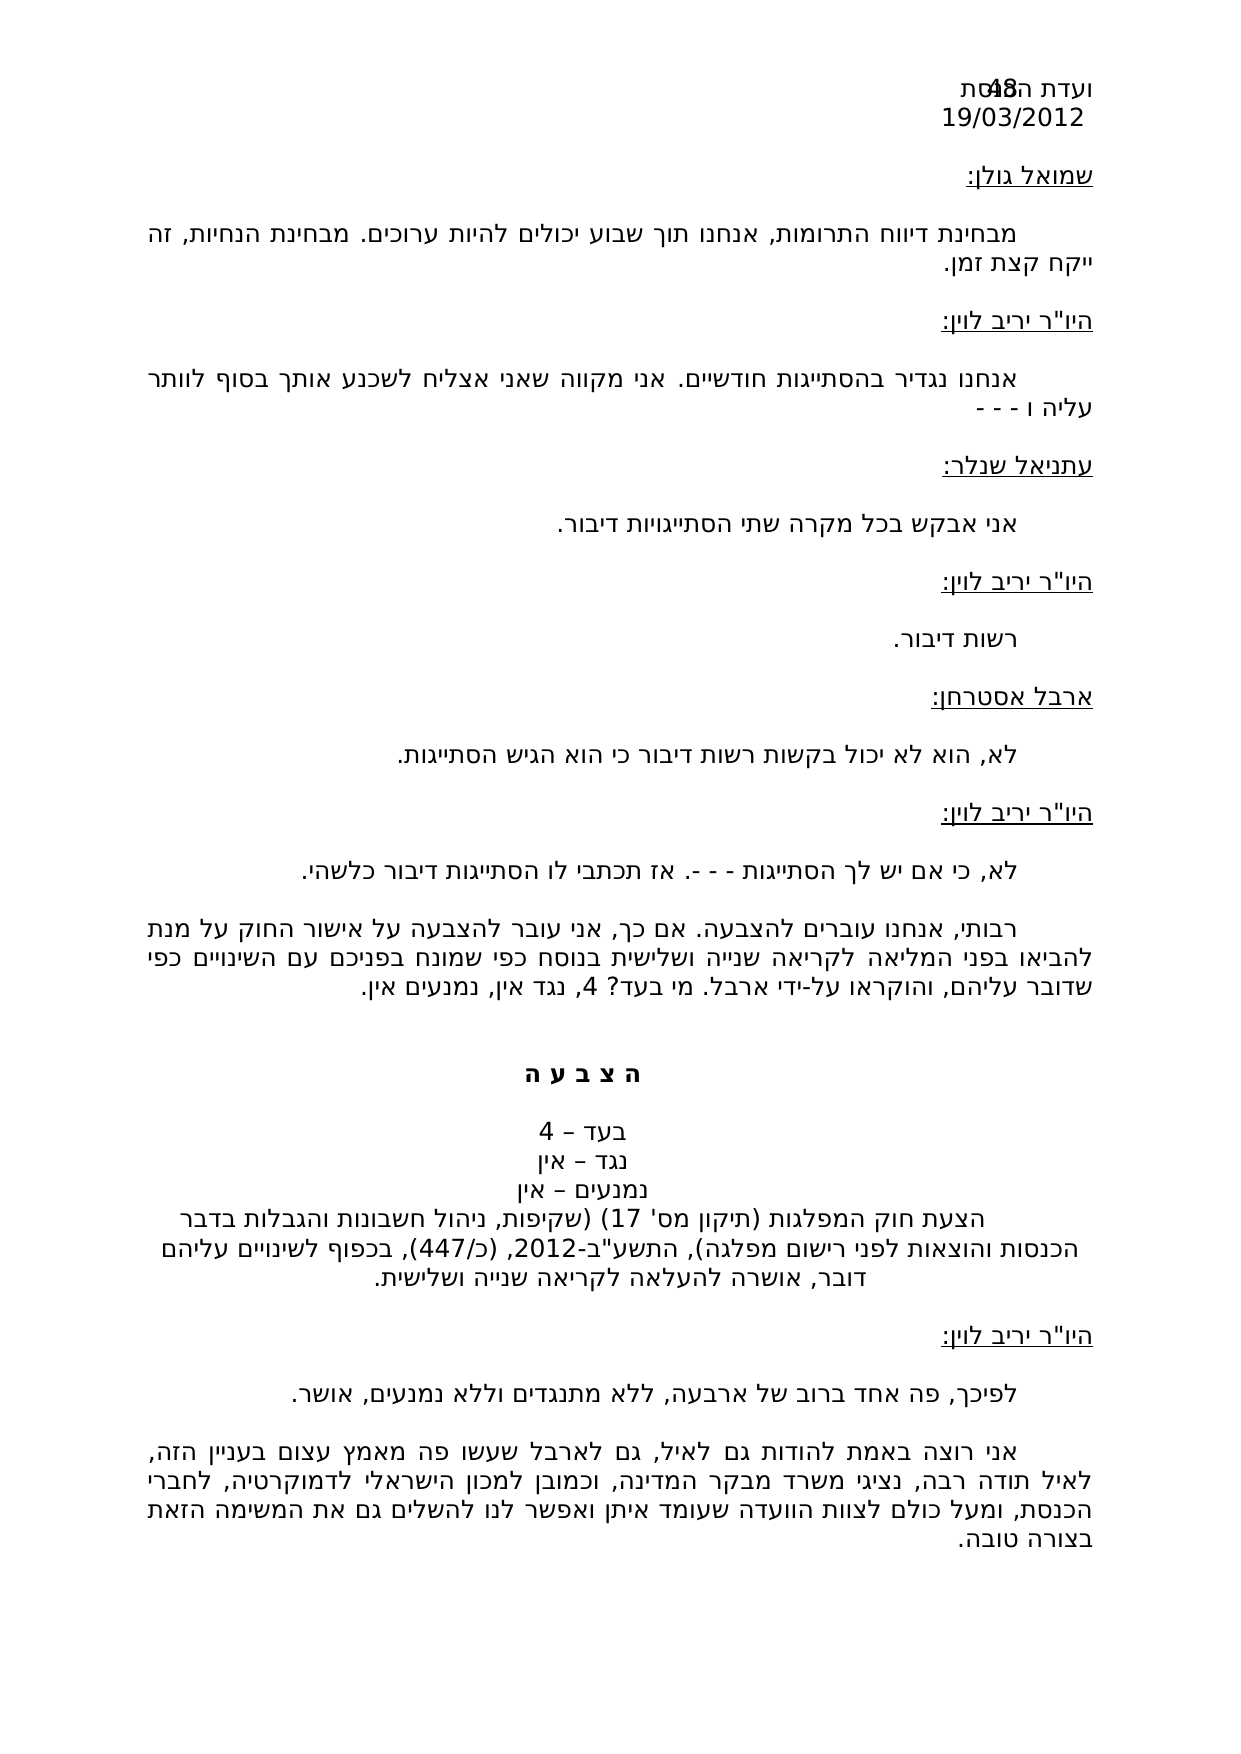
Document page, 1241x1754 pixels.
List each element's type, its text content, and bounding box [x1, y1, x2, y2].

text לפיכך, פה אחד ברוב של ארבעה, ללא מתנגדים וללא נמנעים, אושר. [147, 1379, 1093, 1408]
text היו"ר יריב לוין: [147, 306, 1093, 335]
text אנחנו נגדיר בהסתייגות חודשיים. אני מקווה שאני אצליח לשכנע אותך בסוף לוותר עליה ו - - - [147, 364, 1093, 422]
text נגד – אין [147, 1146, 1093, 1176]
text ה צ ב ע ה [147, 1059, 1093, 1088]
text לא, כי אם יש לך הסתייגות - - -. אז תכתבי לו הסתייגות דיבור כלשהי. [147, 856, 1093, 886]
text אני רוצה באמת להודות גם לאיל, גם לארבל שעשו פה מאמץ עצום בעניין הזה, לאיל תודה רבה, נציגי משרד מבקר המדינה, וכמובן למכון הישראלי לדמוקרטיה, לחברי הכנסת, ומעל כולם לצוות הוועדה שעומד איתן ואפשר לנו להשלים גם את המשימה הזאת בצורה טובה. [147, 1437, 1093, 1553]
text שמואל גולן: [147, 161, 1093, 190]
text הצעת חוק המפלגות (תיקון מס' 17) (שקיפות, ניהול חשבונות והגבלות בדבר הכנסות והוצאות לפני רישום מפלגה), התשע"ב-2012, (כ/447), בכפוף לשינויים עליהם דובר, אושרה להעלאה לקריאה שנייה ושלישית. [147, 1205, 1093, 1292]
text היו"ר יריב לוין: [147, 798, 1093, 828]
text נמנעים – אין [147, 1176, 1093, 1205]
text אני אבקש בכל מקרה שתי הסתייגויות דיבור. [147, 509, 1093, 538]
text לא, הוא לא יכול בקשות רשות דיבור כי הוא הגיש הסתייגות. [147, 741, 1093, 770]
text מבחינת דיווח התרומות, אנחנו תוך שבוע יכולים להיות ערוכים. מבחינת הנחיות, זה ייקח קצת זמן. [147, 219, 1093, 277]
text עתניאל שנלר: [147, 451, 1093, 480]
text רבותי, אנחנו עוברים להצבעה. אם כך, אני עובר להצבעה על אישור החוק על מנת להביאו בפני המליאה לקריאה שנייה ושלישית בנוסח כפי שמונח בפניכם עם השינויים כפי שדובר עליהם, והוקראו על-ידי ארבל. מי בעד? 4, נגד אין, נמנעים אין. [147, 914, 1093, 1002]
text בעד – 4 [147, 1117, 1093, 1146]
text היו"ר יריב לוין: [147, 1321, 1093, 1350]
text ארבל אסטרחן: [147, 683, 1093, 712]
text היו"ר יריב לוין: [147, 567, 1093, 596]
text רשות דיבור. [147, 625, 1093, 654]
